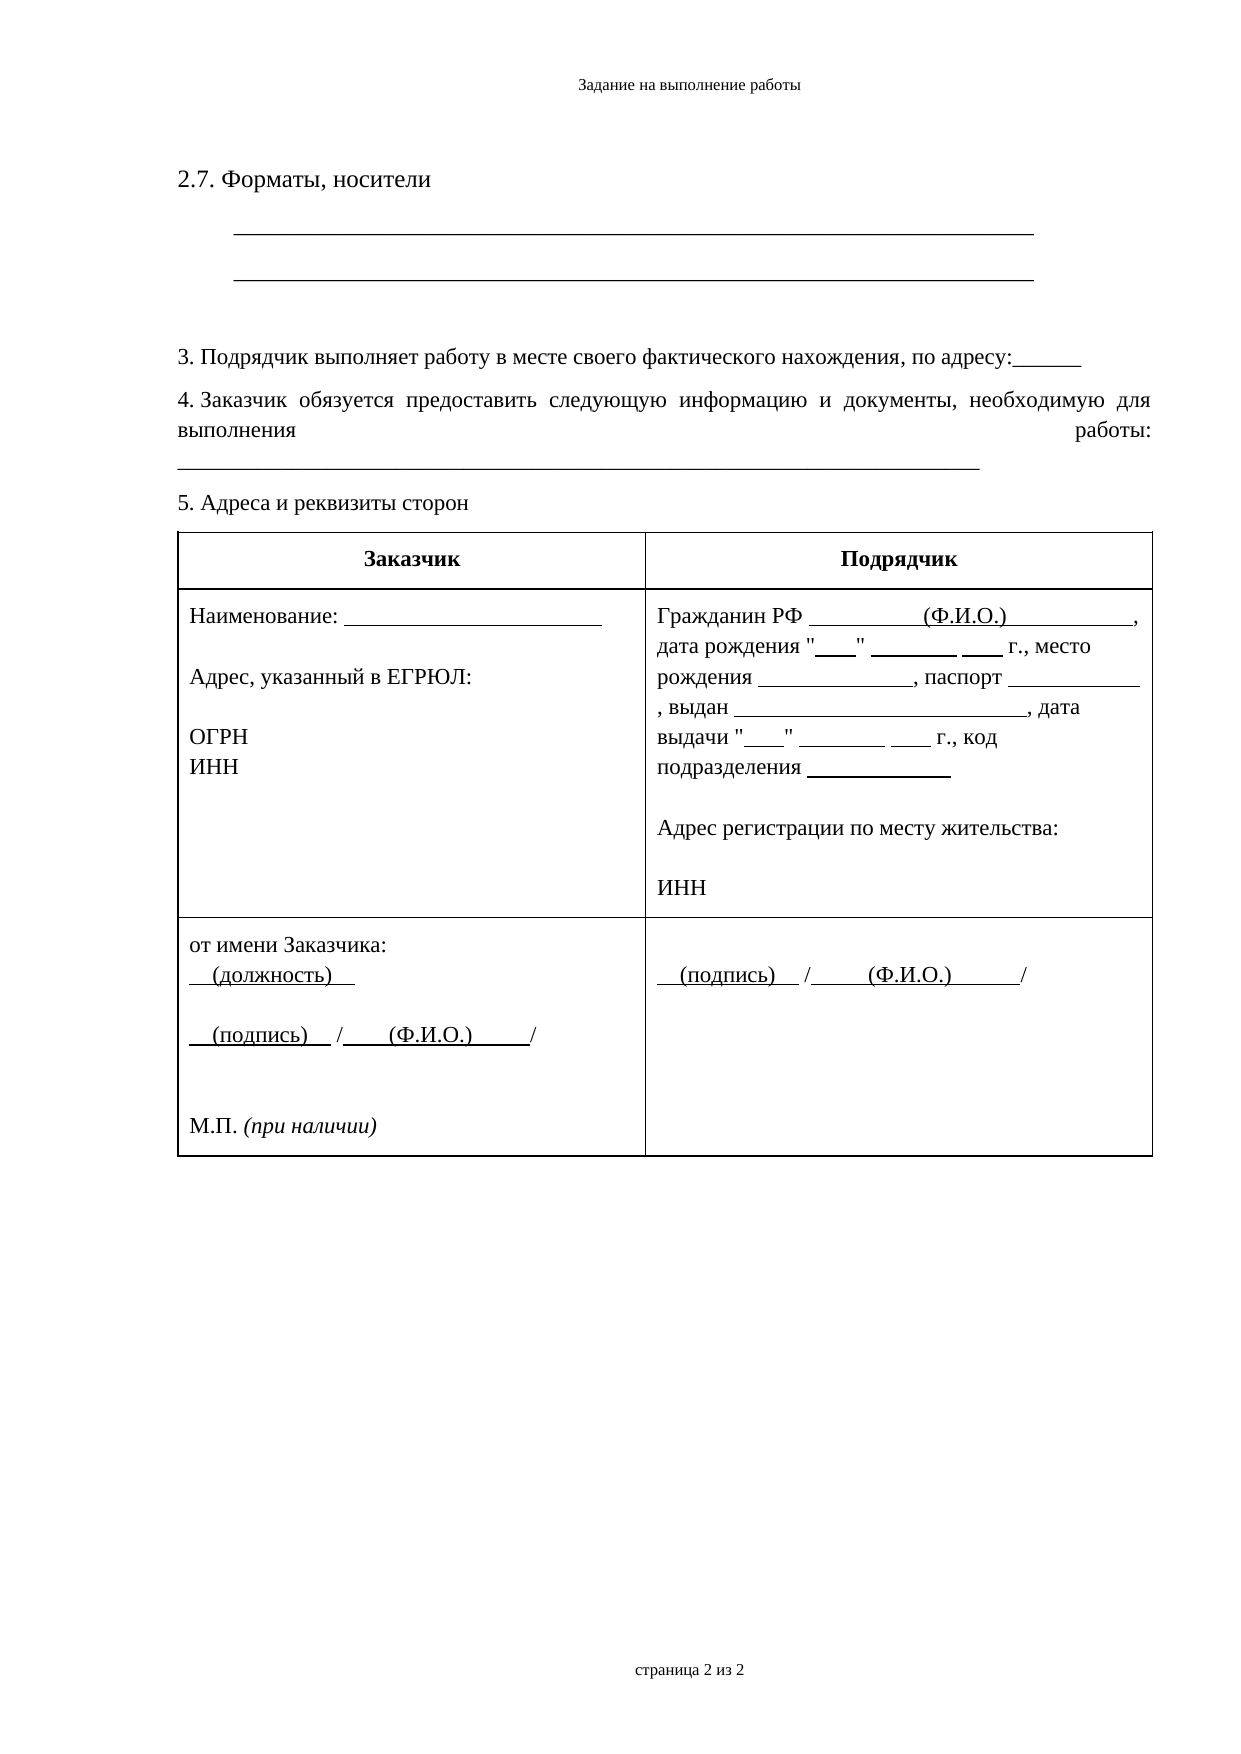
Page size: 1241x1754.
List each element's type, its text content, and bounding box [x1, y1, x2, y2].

table_cell Гражданин РФ (Ф.И.О.) , дата рождения " " г., место рождения , паспорт , выдан , дата выдачи " " г., код подразделения Адрес регистрации по месту жительства: ИНН [646, 590, 1152, 917]
subtitle Подрядчик выполняет работу в месте своего фактического нахождения, по адресу:______ [177, 343, 1152, 369]
table_cell от имени Заказчика: (должность) (подпись) / (Ф.И.О.) / М.П. (при наличии) [179, 918, 645, 1155]
table_header Подрядчик [646, 533, 1152, 588]
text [177, 255, 1152, 283]
subtitle Заказчик обязуется предоставить следующую информацию и документы, необходимую для выполнения работы: ______________________________________________________________________ [177, 386, 1152, 472]
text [177, 209, 1152, 238]
table_cell (подпись) / (Ф.И.О.) / [646, 918, 1152, 1155]
subtitle Адреса и реквизиты сторон [177, 489, 1152, 515]
table_header Заказчик [179, 533, 645, 588]
subtitle Форматы, носители [177, 164, 1152, 192]
table_cell Наименование: Адрес, указанный в ЕГРЮЛ: ОГРН ИНН [179, 590, 645, 917]
